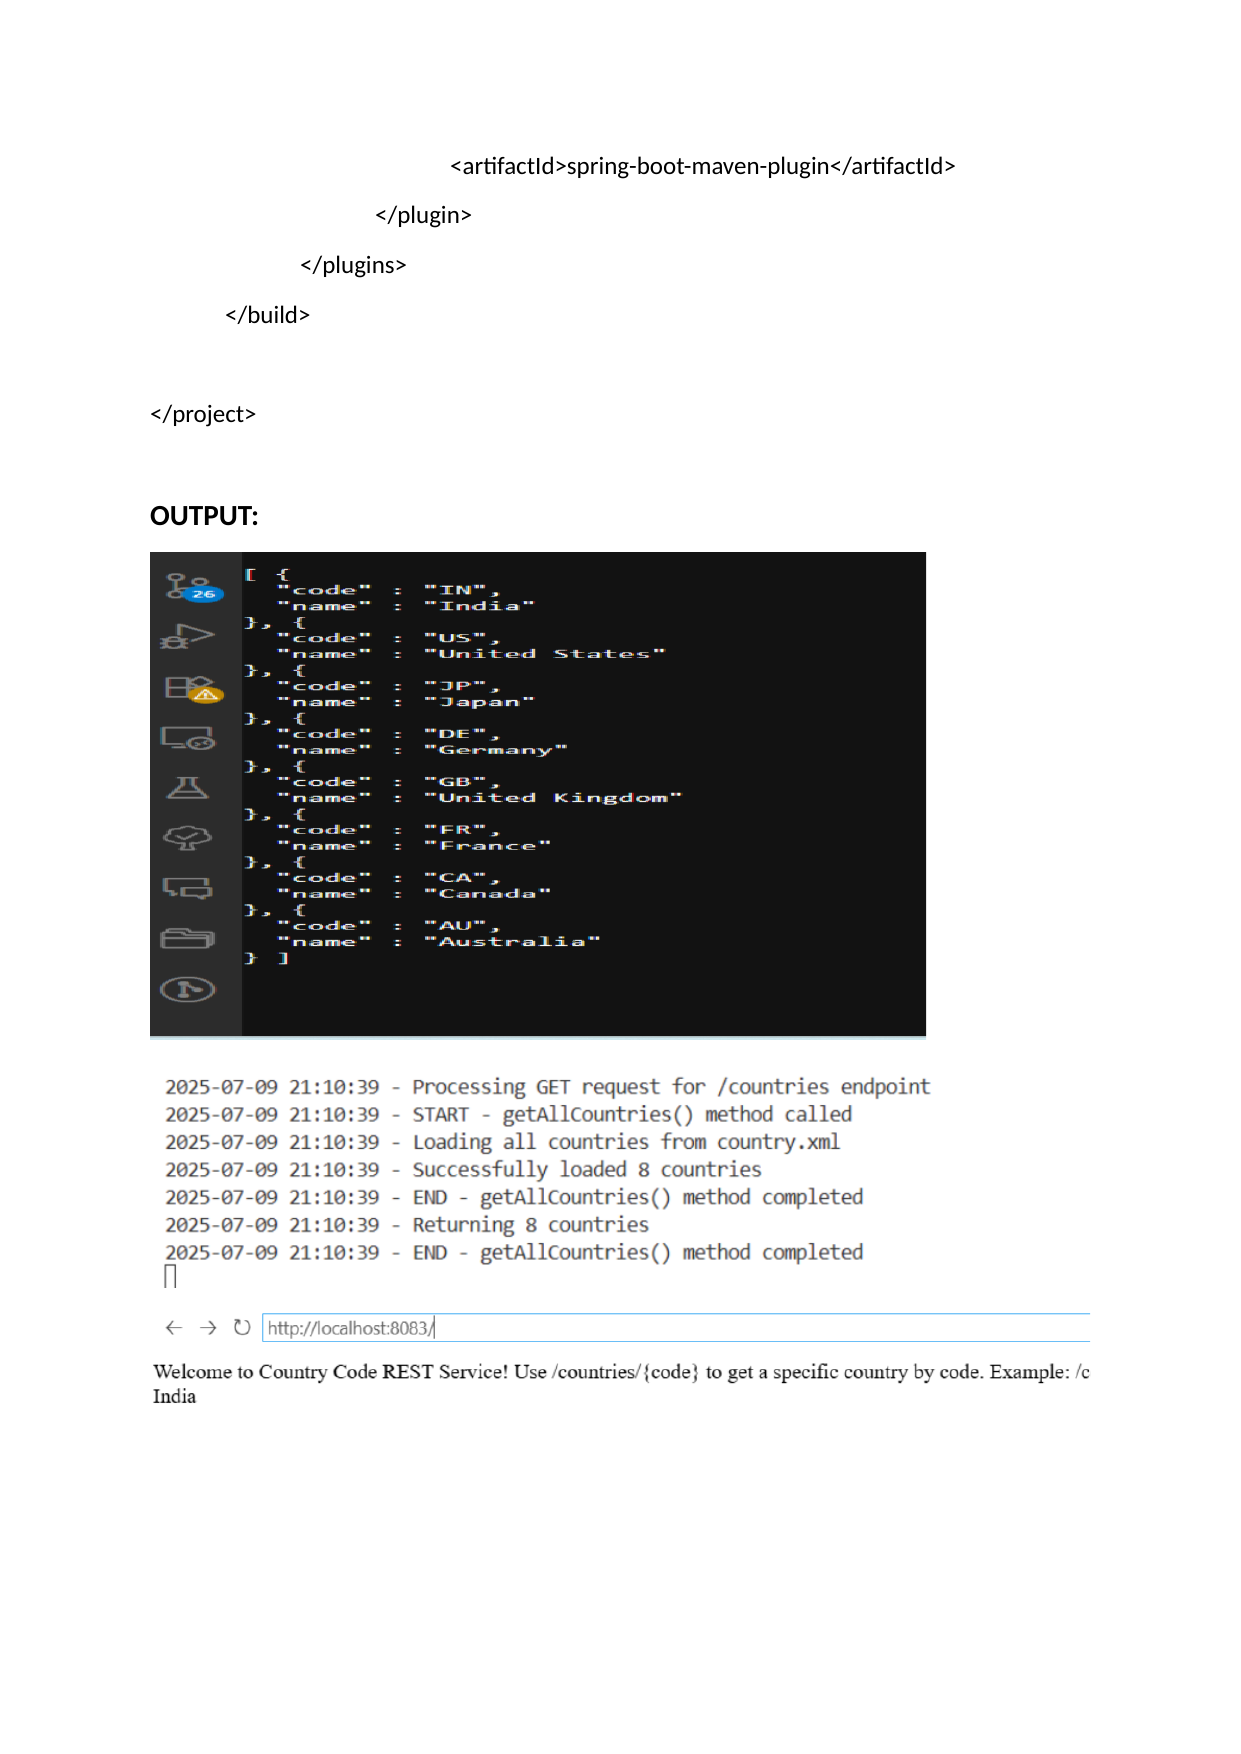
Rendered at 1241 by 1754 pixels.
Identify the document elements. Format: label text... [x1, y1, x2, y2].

text OUTPUT: [150, 497, 1090, 533]
text </project> [150, 398, 1090, 428]
picture [150, 552, 927, 1040]
text </build> [150, 299, 1090, 329]
picture [150, 1058, 964, 1288]
picture [150, 1306, 1091, 1604]
text <artifactId>spring-boot-maven-plugin</artifactId> [150, 150, 1090, 181]
text </plugins> [150, 249, 1090, 280]
text </plugin> [150, 199, 1090, 230]
